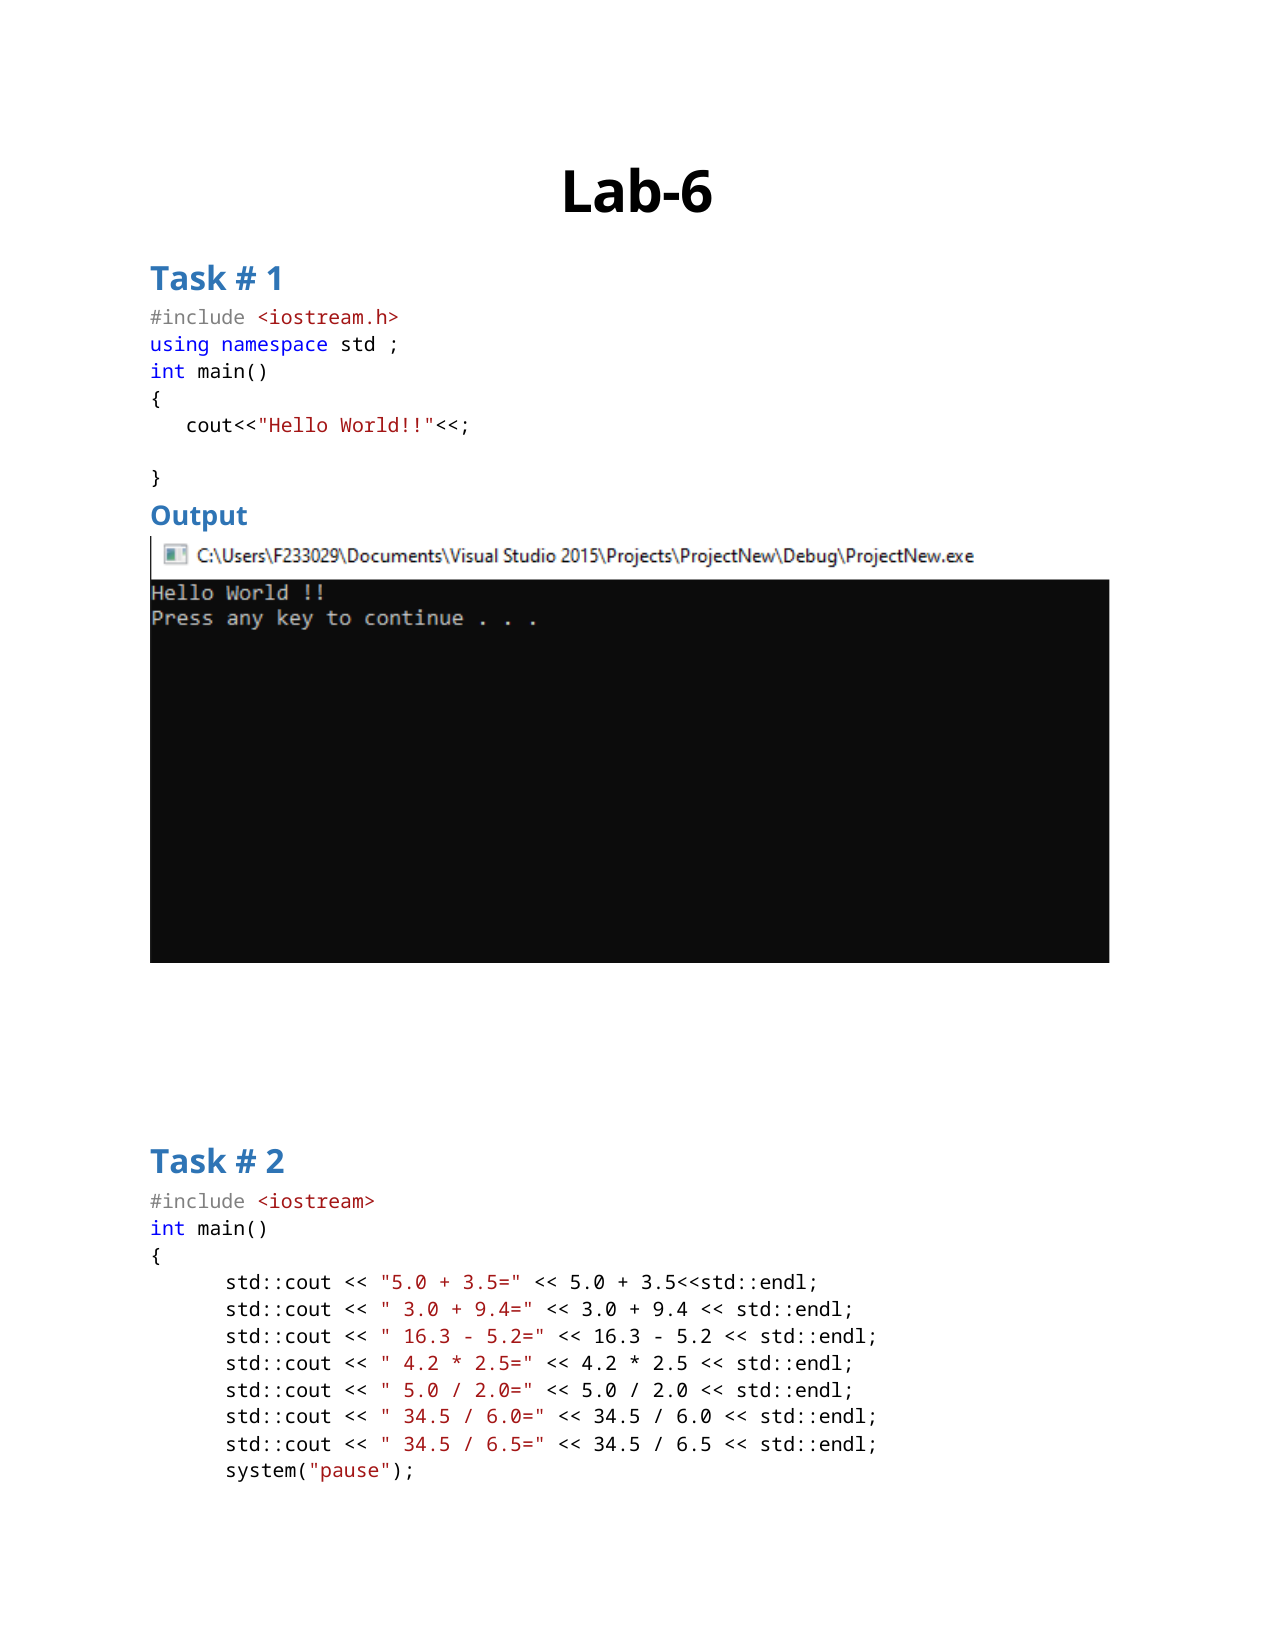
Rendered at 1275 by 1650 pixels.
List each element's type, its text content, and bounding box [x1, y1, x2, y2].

subtitle Output [150, 497, 1125, 533]
text system("pause"); [150, 1457, 1125, 1484]
text { [150, 384, 1125, 411]
title Lab-6 [150, 150, 1125, 229]
subtitle Task # 1 [150, 254, 1125, 300]
text cout<<"Hello World!!"<<; [150, 411, 1125, 438]
picture [150, 536, 1110, 963]
text #include <iostream.h> [150, 303, 1125, 330]
subtitle } [150, 463, 1125, 490]
text using namespace std ; [150, 330, 1125, 357]
text std::cout << " 34.5 / 6.0=" << 34.5 / 6.0 << std::endl; [150, 1403, 1125, 1430]
text int main() [150, 1214, 1125, 1241]
text #include <iostream> [150, 1187, 1125, 1214]
text std::cout << " 3.0 + 9.4=" << 3.0 + 9.4 << std::endl; [150, 1295, 1125, 1322]
text { [150, 1241, 1125, 1268]
text std::cout << "5.0 + 3.5=" << 5.0 + 3.5<<std::endl; [150, 1268, 1125, 1295]
text std::cout << " 5.0 / 2.0=" << 5.0 / 2.0 << std::endl; [150, 1376, 1125, 1403]
text std::cout << " 4.2 * 2.5=" << 4.2 * 2.5 << std::endl; [150, 1349, 1125, 1376]
text std::cout << " 34.5 / 6.5=" << 34.5 / 6.5 << std::endl; [150, 1430, 1125, 1457]
text std::cout << " 16.3 - 5.2=" << 16.3 - 5.2 << std::endl; [150, 1322, 1125, 1349]
subtitle Task # 2 [150, 1138, 1125, 1183]
text int main() [150, 357, 1125, 384]
